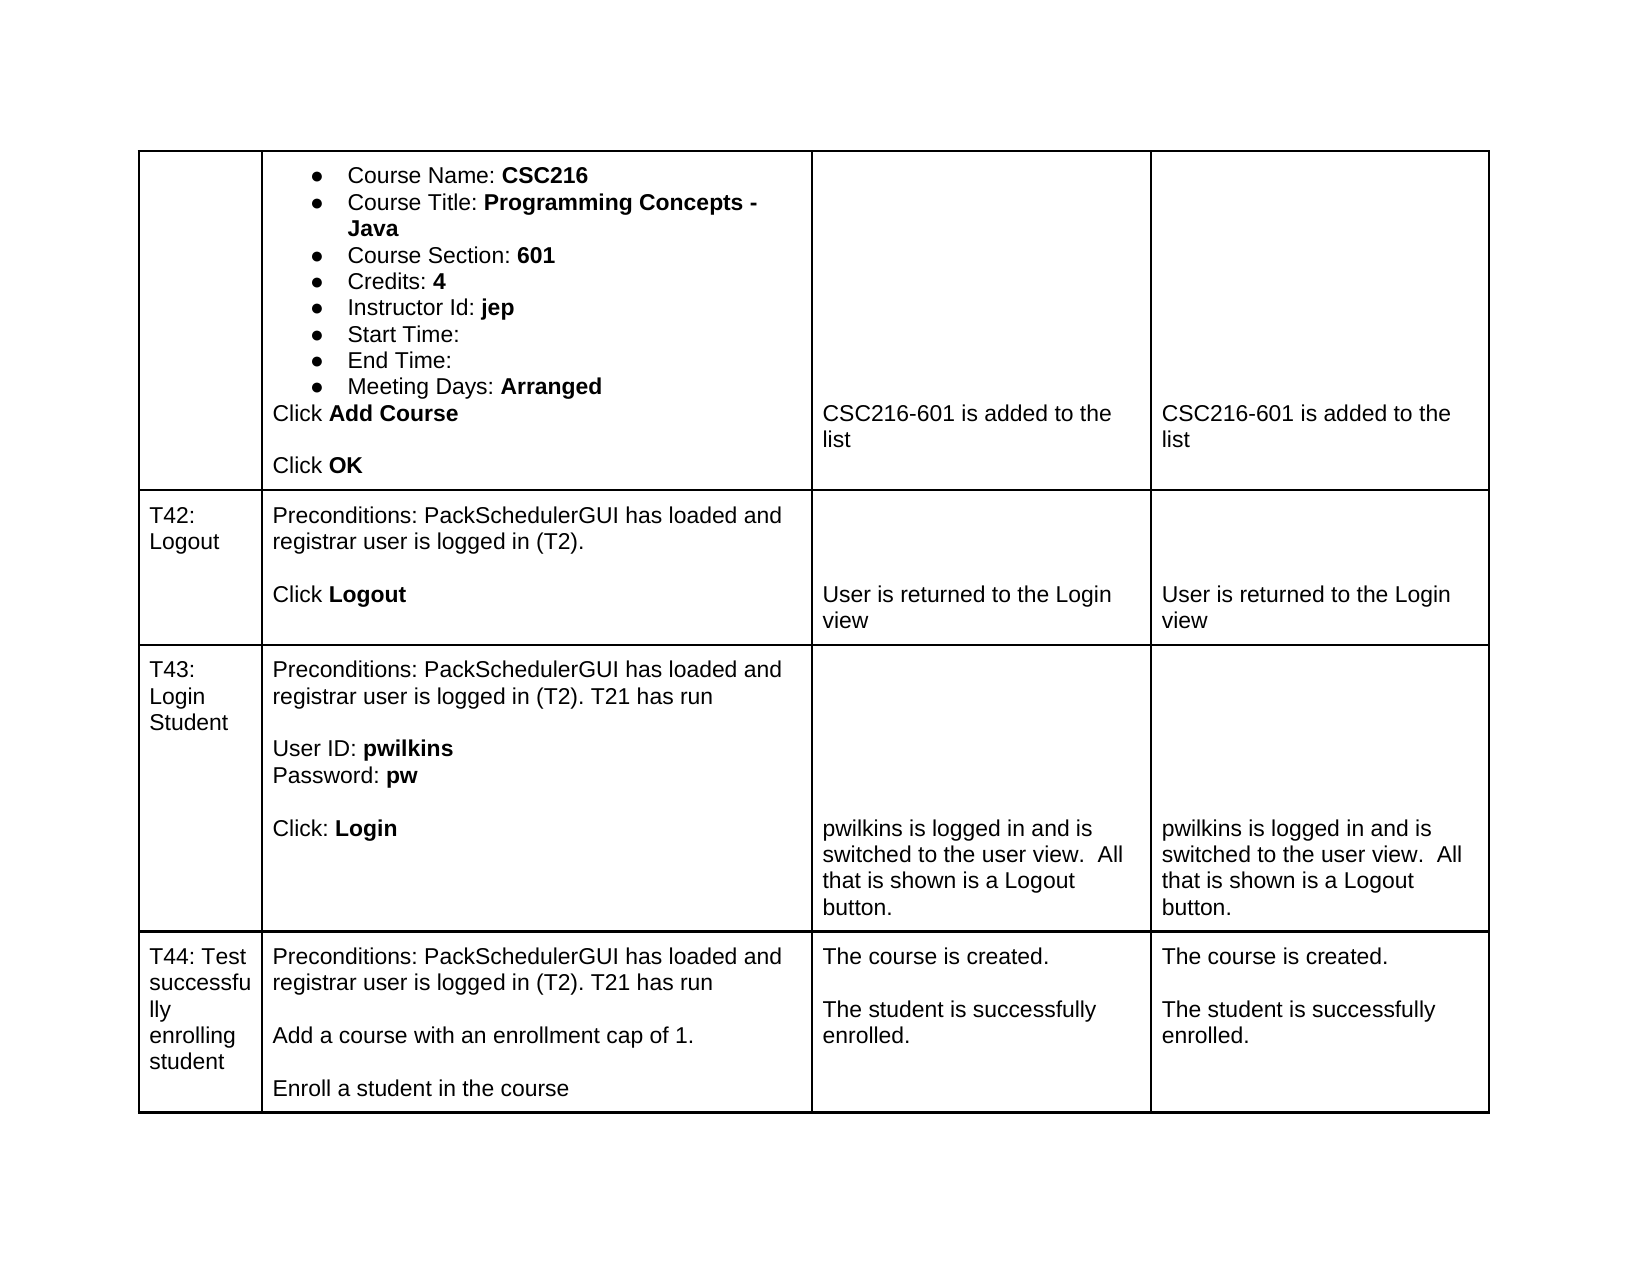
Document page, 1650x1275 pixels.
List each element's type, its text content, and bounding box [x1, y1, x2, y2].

table_cell The course is created. The student is successfully enrolled. [813, 933, 1150, 1111]
table_cell T43: Login Student [140, 646, 261, 930]
table_cell T44: Test successfully enrolling student [140, 933, 261, 1111]
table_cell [813, 152, 1150, 489]
table_cell Preconditions: PackSchedulerGUI has loaded and registrar user is logged in (T2). Click Logout [263, 491, 811, 644]
table_cell Preconditions: PackSchedulerGUI has loaded and registrar user is logged in (T2). T21 has run Add a course with an enrollment cap of 1. Enroll a student in the course [263, 933, 811, 1111]
table_cell pwilkins is logged in and is switched to the user view. All that is shown is a Logout button. [813, 646, 1150, 930]
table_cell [140, 152, 261, 489]
table_cell User is returned to the Login view [813, 491, 1150, 644]
table_cell User is returned to the Login view [1152, 491, 1488, 644]
table_cell pwilkins is logged in and is switched to the user view. All that is shown is a Logout button. [1152, 646, 1488, 930]
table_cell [263, 152, 811, 489]
table_cell Preconditions: PackSchedulerGUI has loaded and registrar user is logged in (T2). T21 has run User ID: pwilkins Password: pw Click: Login [263, 646, 811, 930]
table_cell T42: Logout [140, 491, 261, 644]
table_cell The course is created. The student is successfully enrolled. [1152, 933, 1488, 1111]
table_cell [1152, 152, 1488, 489]
